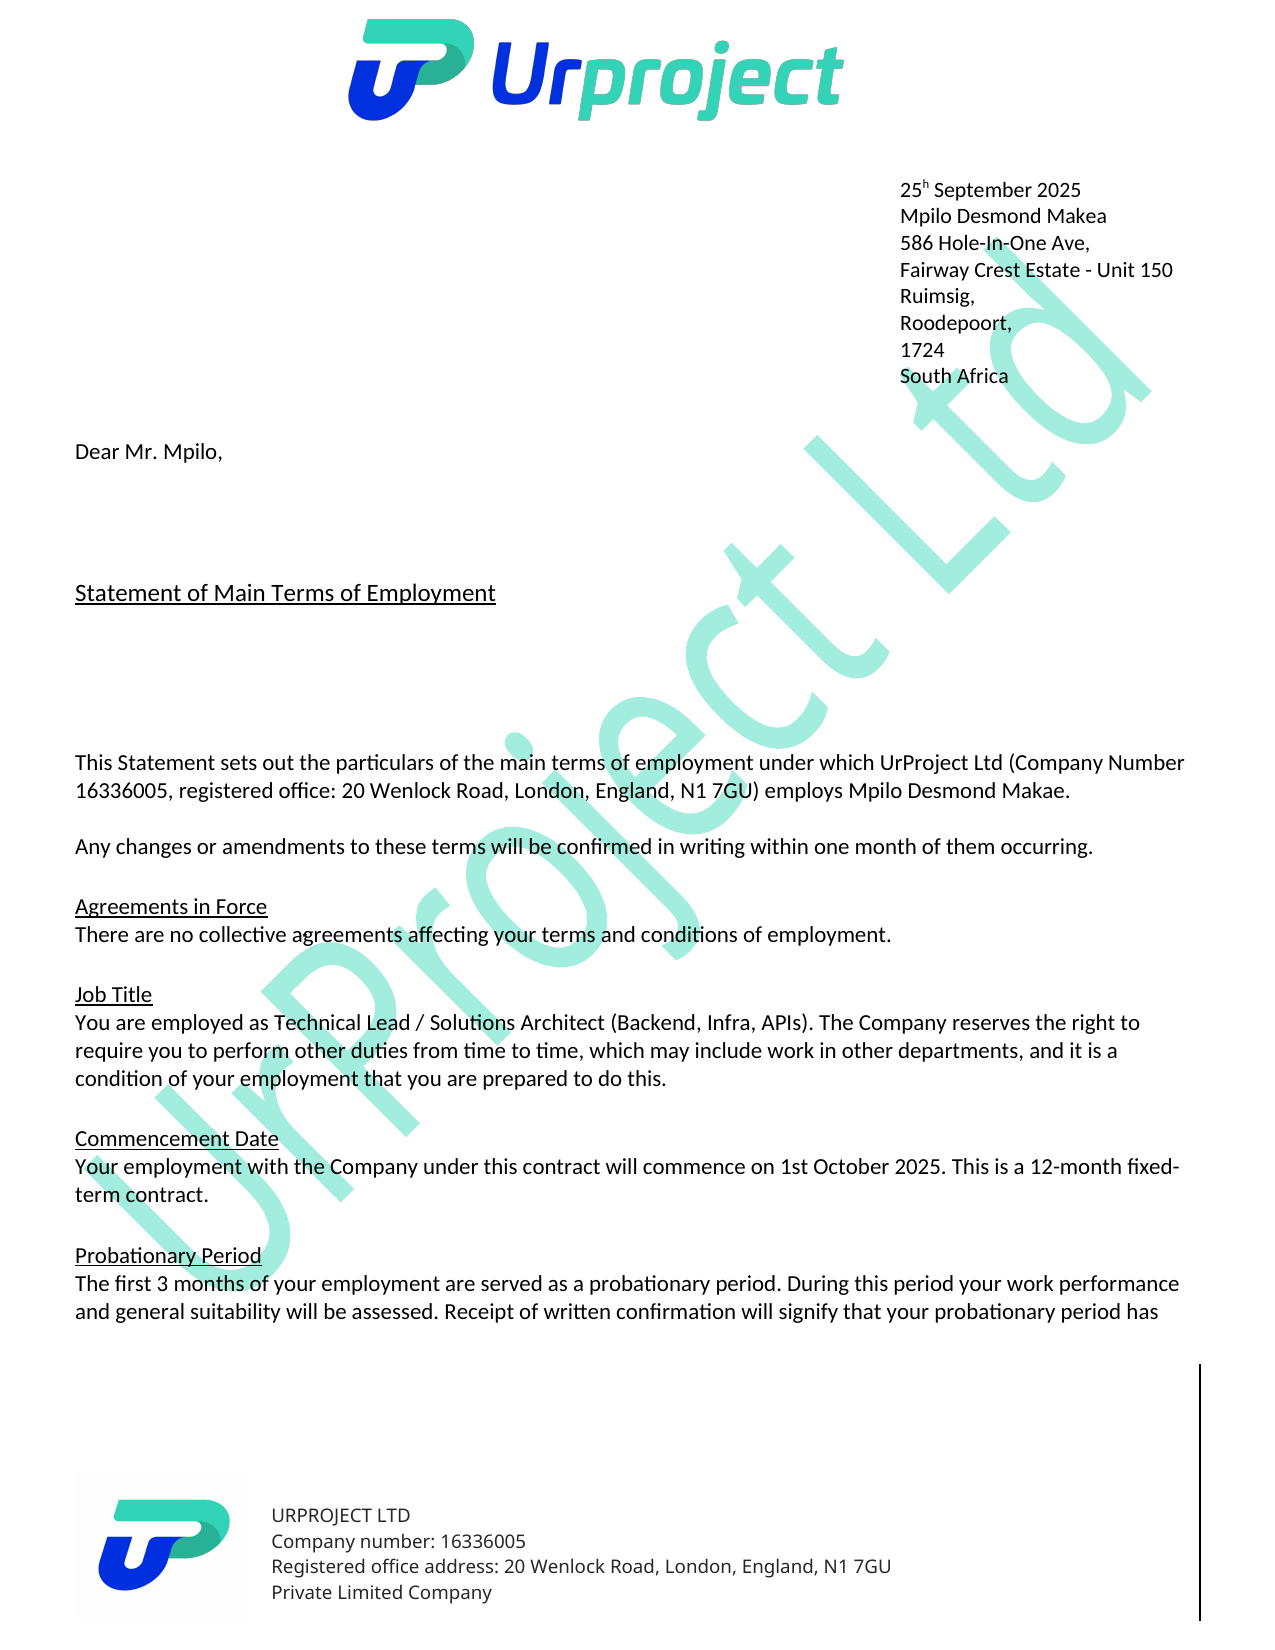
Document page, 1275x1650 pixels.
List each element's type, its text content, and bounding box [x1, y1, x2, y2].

text Ruimsig, [900, 282, 1200, 309]
subtitle Statement of Main Terms of Employment [75, 577, 1200, 608]
text South Africa [900, 362, 1200, 389]
subtitle Job Title [75, 980, 1200, 1008]
text 586 Hole-In-One Ave, [900, 229, 1200, 256]
text Your employment with the Company under this contract will commence on 1st October 2025. This is a 12-month fixed-term contract. [75, 1152, 1200, 1208]
subtitle Agreements in Force [75, 892, 1200, 920]
subtitle Probationary Period [75, 1241, 1200, 1269]
text Mpilo Desmond Makea [900, 202, 1200, 229]
picture [343, 15, 849, 126]
text Any changes or amendments to these terms will be confirmed in writing within one month of them occurring. [75, 832, 1200, 860]
text You are employed as Technical Lead / Solutions Architect (Backend, Infra, APIs). The Company reserves the right to require you to perform other duties from time to time, which may include work in other departments, and it is a condition of your employment that you are prepared to do this. [75, 1008, 1200, 1092]
text This Statement sets out the particulars of the main terms of employment under which UrProject Ltd (Company Number 16336005, registered office: 20 Wenlock Road, London, England, N1 7GU) employs Mpilo Desmond Makae. [75, 748, 1200, 804]
text Roodepoort, [900, 309, 1200, 336]
subtitle Commencement Date [75, 1124, 1200, 1152]
text Fairway Crest Estate - Unit 150 [900, 256, 1200, 282]
text 1724 [900, 336, 1200, 362]
text Dear Mr. Mpilo, [75, 437, 1200, 465]
text There are no collective agreements affecting your terms and conditions of employment. [75, 920, 1200, 948]
text 25h September 2025 [900, 176, 1200, 202]
picture [75, 1468, 253, 1622]
